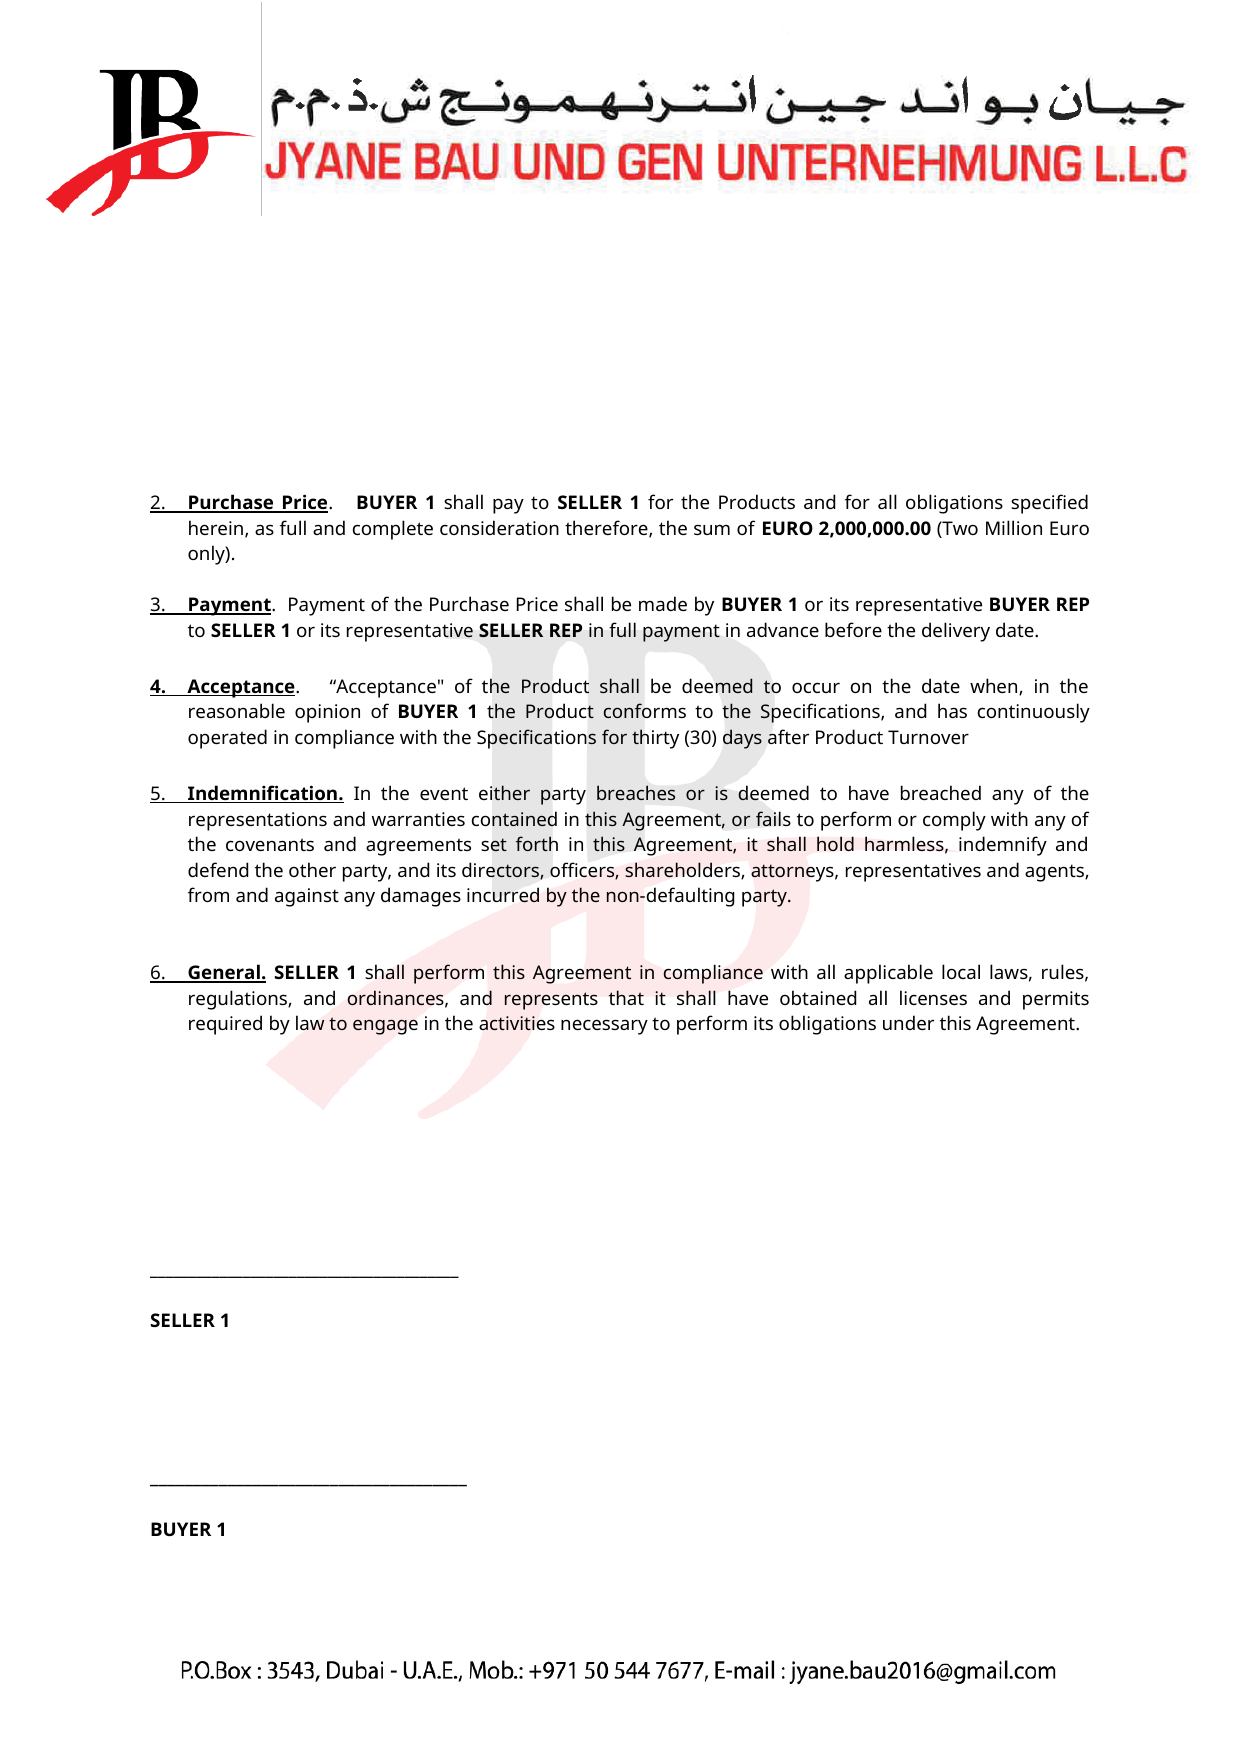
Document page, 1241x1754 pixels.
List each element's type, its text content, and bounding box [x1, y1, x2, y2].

text ________________________________________ [150, 1256, 1090, 1281]
list General. SELLER 1 shall perform this Agreement in compliance with all applicable local laws, rules, regulations, and ordinances, and represents that it shall have obtained all licenses and permits required by law to engage in the activities necessary to perform its obligations under this Agreement. [150, 959, 1090, 1036]
text _____________________________________ [150, 1461, 1090, 1490]
text BUYER 1 [150, 1516, 1090, 1542]
list Purchase Price. BUYER 1 shall pay to SELLER 1 for the Products and for all obligations specified herein, as full and complete consideration therefore, the sum of EURO 2,000,000.00 (Two Million Euro only). [150, 489, 1090, 566]
list Payment. Payment of the Purchase Price shall be made by BUYER 1 or its representative BUYER REP to SELLER 1 or its representative SELLER REP in full payment in advance before the delivery date. [150, 591, 1090, 642]
picture [0, 1, 1236, 1747]
list Indemnification. In the event either party breaches or is deemed to have breached any of the representations and warranties contained in this Agreement, or fails to perform or comply with any of the covenants and agreements set forth in this Agreement, it shall hold harmless, indemnify and defend the other party, and its directors, officers, shareholders, attorneys, representatives and agents, from and against any damages incurred by the non-defaulting party. [150, 780, 1090, 908]
text SELLER 1 [150, 1307, 1090, 1332]
list Acceptance. “Acceptance" of the Product shall be deemed to occur on the date when, in the reasonable opinion of BUYER 1 the Product conforms to the Specifications, and has continuously operated in compliance with the Specifications for thirty (30) days after Product Turnover [150, 673, 1090, 750]
